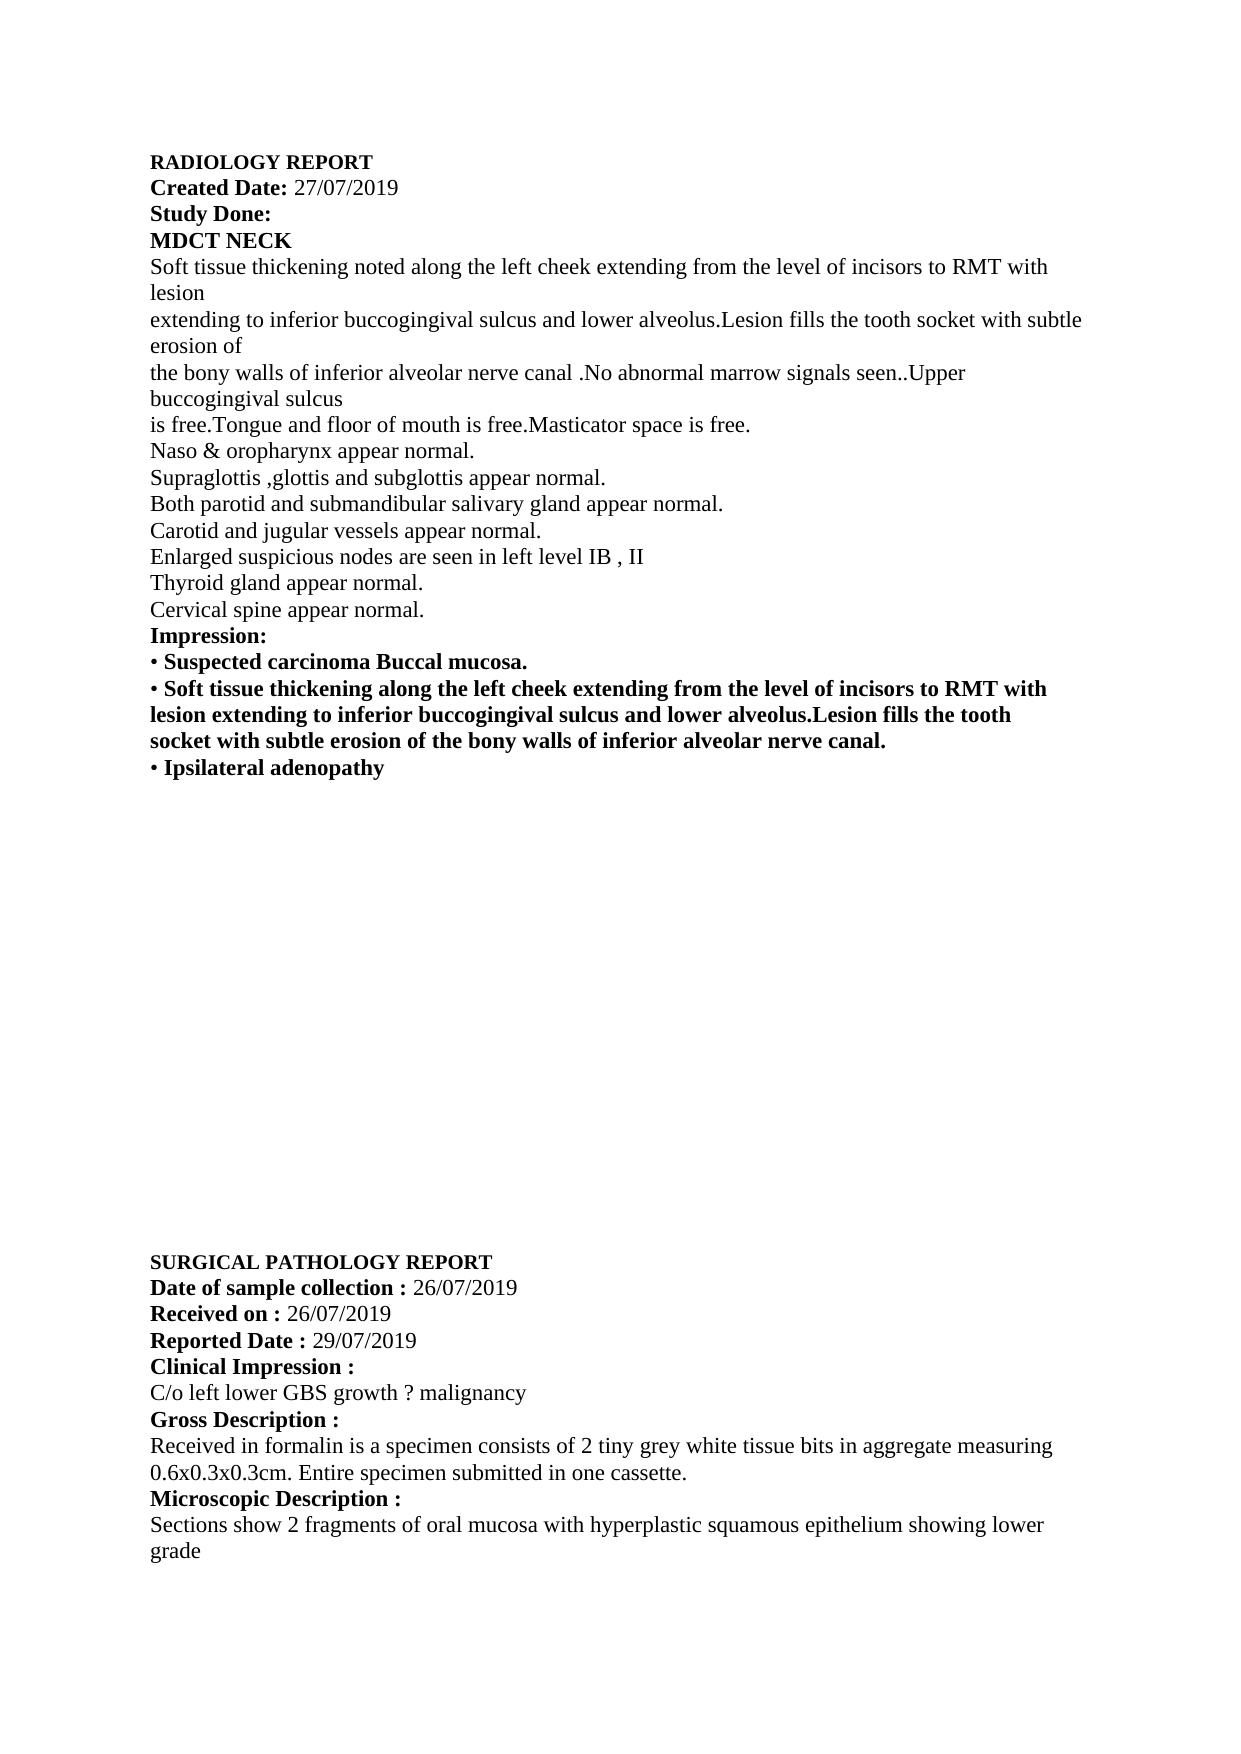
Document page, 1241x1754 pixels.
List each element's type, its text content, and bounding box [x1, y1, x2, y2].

text Created Date: 27/07/2019 [150, 174, 1090, 200]
text socket with subtle erosion of the bony walls of inferior alveolar nerve canal. [150, 727, 1090, 754]
text Date of sample collection : 26/07/2019 [150, 1274, 1090, 1300]
text Microscopic Description : [150, 1485, 1090, 1511]
text Thyroid gland appear normal. [150, 569, 1090, 596]
text RADIOLOGY REPORT [150, 150, 1090, 174]
text • Ipsilateral adenopathy [150, 754, 1090, 780]
text Impression: [150, 622, 1090, 648]
text Enlarged suspicious nodes are seen in left level IB , II [150, 543, 1090, 569]
text 0.6x0.3x0.3cm. Entire specimen submitted in one cassette. [150, 1458, 1090, 1485]
text Sections show 2 fragments of oral mucosa with hyperplastic squamous epithelium showing lower grade [150, 1511, 1090, 1564]
text Cervical spine appear normal. [150, 596, 1090, 622]
text Soft tissue thickening noted along the left cheek extending from the level of incisors to RMT with lesion [150, 253, 1090, 306]
text Supraglottis ,glottis and subglottis appear normal. [150, 464, 1090, 490]
text extending to inferior buccogingival sulcus and lower alveolus.Lesion fills the tooth socket with subtle erosion of [150, 306, 1090, 358]
text Both parotid and submandibular salivary gland appear normal. [150, 490, 1090, 517]
text Reported Date : 29/07/2019 [150, 1327, 1090, 1353]
text • Soft tissue thickening along the left cheek extending from the level of incisors to RMT with [150, 675, 1090, 701]
text Study Done: [150, 200, 1090, 227]
text Received on : 26/07/2019 [150, 1300, 1090, 1327]
text • Suspected carcinoma Buccal mucosa. [150, 648, 1090, 675]
text Carotid and jugular vessels appear normal. [150, 517, 1090, 543]
text lesion extending to inferior buccogingival sulcus and lower alveolus.Lesion fills the tooth [150, 701, 1090, 727]
text C/o left lower GBS growth ? malignancy [150, 1379, 1090, 1406]
text MDCT NECK [150, 227, 1090, 253]
text is free.Tongue and floor of mouth is free.Masticator space is free. [150, 411, 1090, 438]
text Gross Description : [150, 1406, 1090, 1432]
text Naso & oropharynx appear normal. [150, 438, 1090, 464]
text Received in formalin is a specimen consists of 2 tiny grey white tissue bits in aggregate measuring [150, 1432, 1090, 1458]
text Clinical Impression : [150, 1353, 1090, 1379]
text the bony walls of inferior alveolar nerve canal .No abnormal marrow signals seen..Upper buccogingival sulcus [150, 358, 1090, 411]
text SURGICAL PATHOLOGY REPORT [150, 1250, 1090, 1274]
